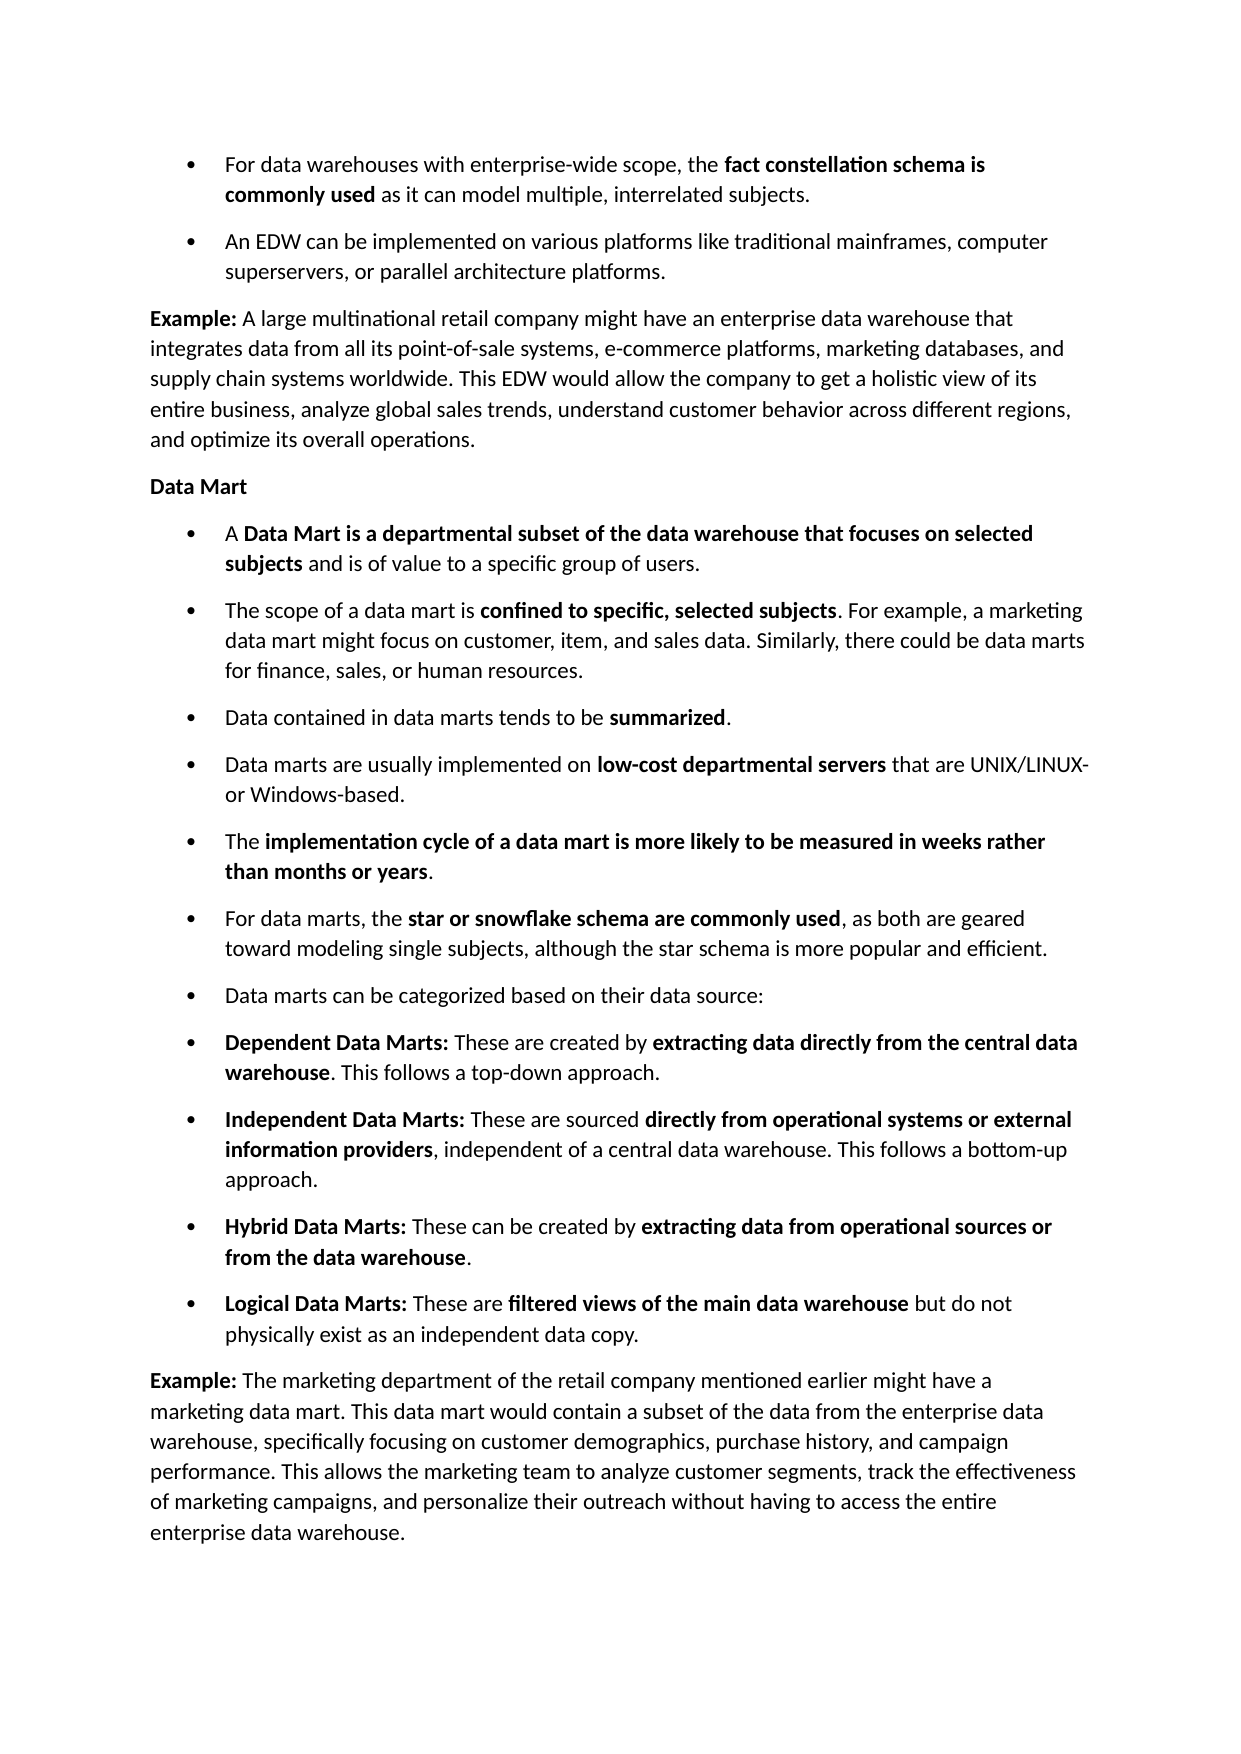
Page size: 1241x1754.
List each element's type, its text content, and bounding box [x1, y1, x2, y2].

list Dependent Data Marts: These are created by extracting data directly from the central data warehouse. This follows a top-down approach. [187, 1028, 1090, 1086]
text Example: A large multinational retail company might have an enterprise data warehouse that integrates data from all its point-of-sale systems, e-commerce platforms, marketing databases, and supply chain systems worldwide. This EDW would allow the company to get a holistic view of its entire business, analyze global sales trends, understand customer behavior across different regions, and optimize its overall operations. [150, 304, 1090, 453]
list Data contained in data marts tends to be summarized. [187, 703, 1090, 731]
text Data Mart [150, 472, 1090, 500]
list The scope of a data mart is confined to specific, selected subjects. For example, a marketing data mart might focus on customer, item, and sales data. Similarly, there could be data marts for finance, sales, or human resources. [187, 596, 1090, 684]
list An EDW can be implemented on various platforms like traditional mainframes, computer superservers, or parallel architecture platforms. [187, 227, 1090, 285]
list Logical Data Marts: These are filtered views of the main data warehouse but do not physically exist as an independent data copy. [187, 1289, 1090, 1348]
list Data marts are usually implemented on low-cost departmental servers that are UNIX/LINUX- or Windows-based. [187, 750, 1090, 808]
text Example: The marketing department of the retail company mentioned earlier might have a marketing data mart. This data mart would contain a subset of the data from the enterprise data warehouse, specifically focusing on customer demographics, purchase history, and campaign performance. This allows the marketing team to analyze customer segments, track the effectiveness of marketing campaigns, and personalize their outreach without having to access the entire enterprise data warehouse. [150, 1367, 1090, 1546]
list For data marts, the star or snowflake schema are commonly used, as both are geared toward modeling single subjects, although the star schema is more popular and efficient. [187, 904, 1090, 962]
list Hybrid Data Marts: These can be created by extracting data from operational sources or from the data warehouse. [187, 1212, 1090, 1271]
list The implementation cycle of a data mart is more likely to be measured in weeks rather than months or years. [187, 827, 1090, 885]
list A Data Mart is a departmental subset of the data warehouse that focuses on selected subjects and is of value to a specific group of users. [187, 519, 1090, 577]
list Data marts can be categorized based on their data source: [187, 981, 1090, 1009]
list Independent Data Marts: These are sourced directly from operational systems or external information providers, independent of a central data warehouse. This follows a bottom-up approach. [187, 1105, 1090, 1194]
list For data warehouses with enterprise-wide scope, the fact constellation schema is commonly used as it can model multiple, interrelated subjects. [187, 150, 1090, 208]
